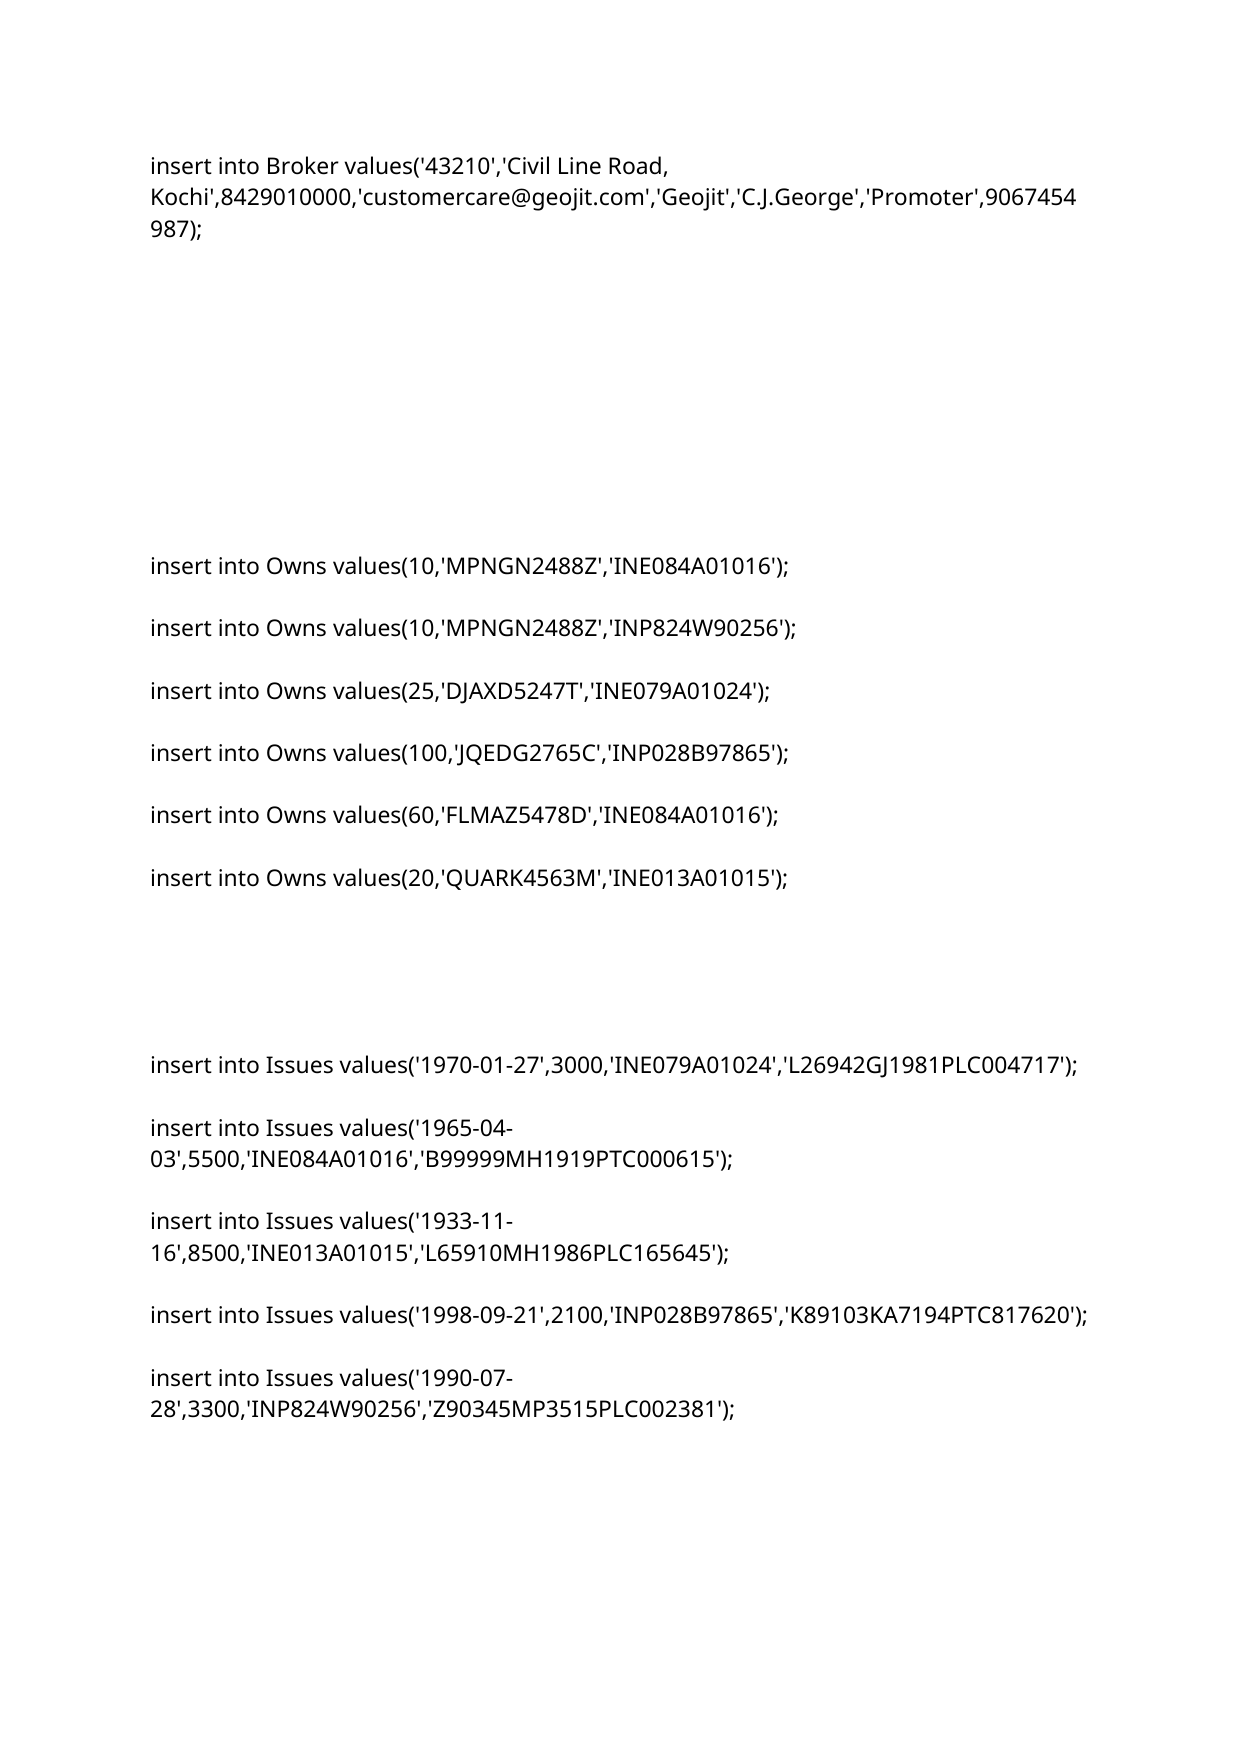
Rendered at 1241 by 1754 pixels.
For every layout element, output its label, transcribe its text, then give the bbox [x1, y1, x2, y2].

text insert into Issues values('1970-01-27',3000,'INE079A01024','L26942GJ1981PLC004717'); [150, 1049, 1090, 1080]
text insert into Owns values(60,'FLMAZ5478D','INE084A01016'); [150, 799, 1090, 830]
text insert into Owns values(20,'QUARK4563M','INE013A01015'); [150, 861, 1090, 893]
text insert into Owns values(10,'MPNGN2488Z','INP824W90256'); [150, 612, 1090, 643]
text insert into Owns values(100,'JQEDG2765C','INP028B97865'); [150, 736, 1090, 768]
text insert into Issues values('1990-07-28',3300,'INP824W90256','Z90345MP3515PLC002381'); [150, 1361, 1090, 1424]
text insert into Issues values('1965-04-03',5500,'INE084A01016','B99999MH1919PTC000615'); [150, 1111, 1090, 1174]
text insert into Issues values('1998-09-21',2100,'INP028B97865','K89103KA7194PTC817620'); [150, 1299, 1090, 1330]
text insert into Owns values(25,'DJAXD5247T','INE079A01024'); [150, 675, 1090, 706]
text insert into Broker values('43210','Civil Line Road, Kochi',8429010000,'customercare@geojit.com','Geojit','C.J.George','Promoter',9067454987); [150, 150, 1090, 244]
text insert into Owns values(10,'MPNGN2488Z','INE084A01016'); [150, 550, 1090, 581]
text insert into Issues values('1933-11-16',8500,'INE013A01015','L65910MH1986PLC165645'); [150, 1205, 1090, 1268]
